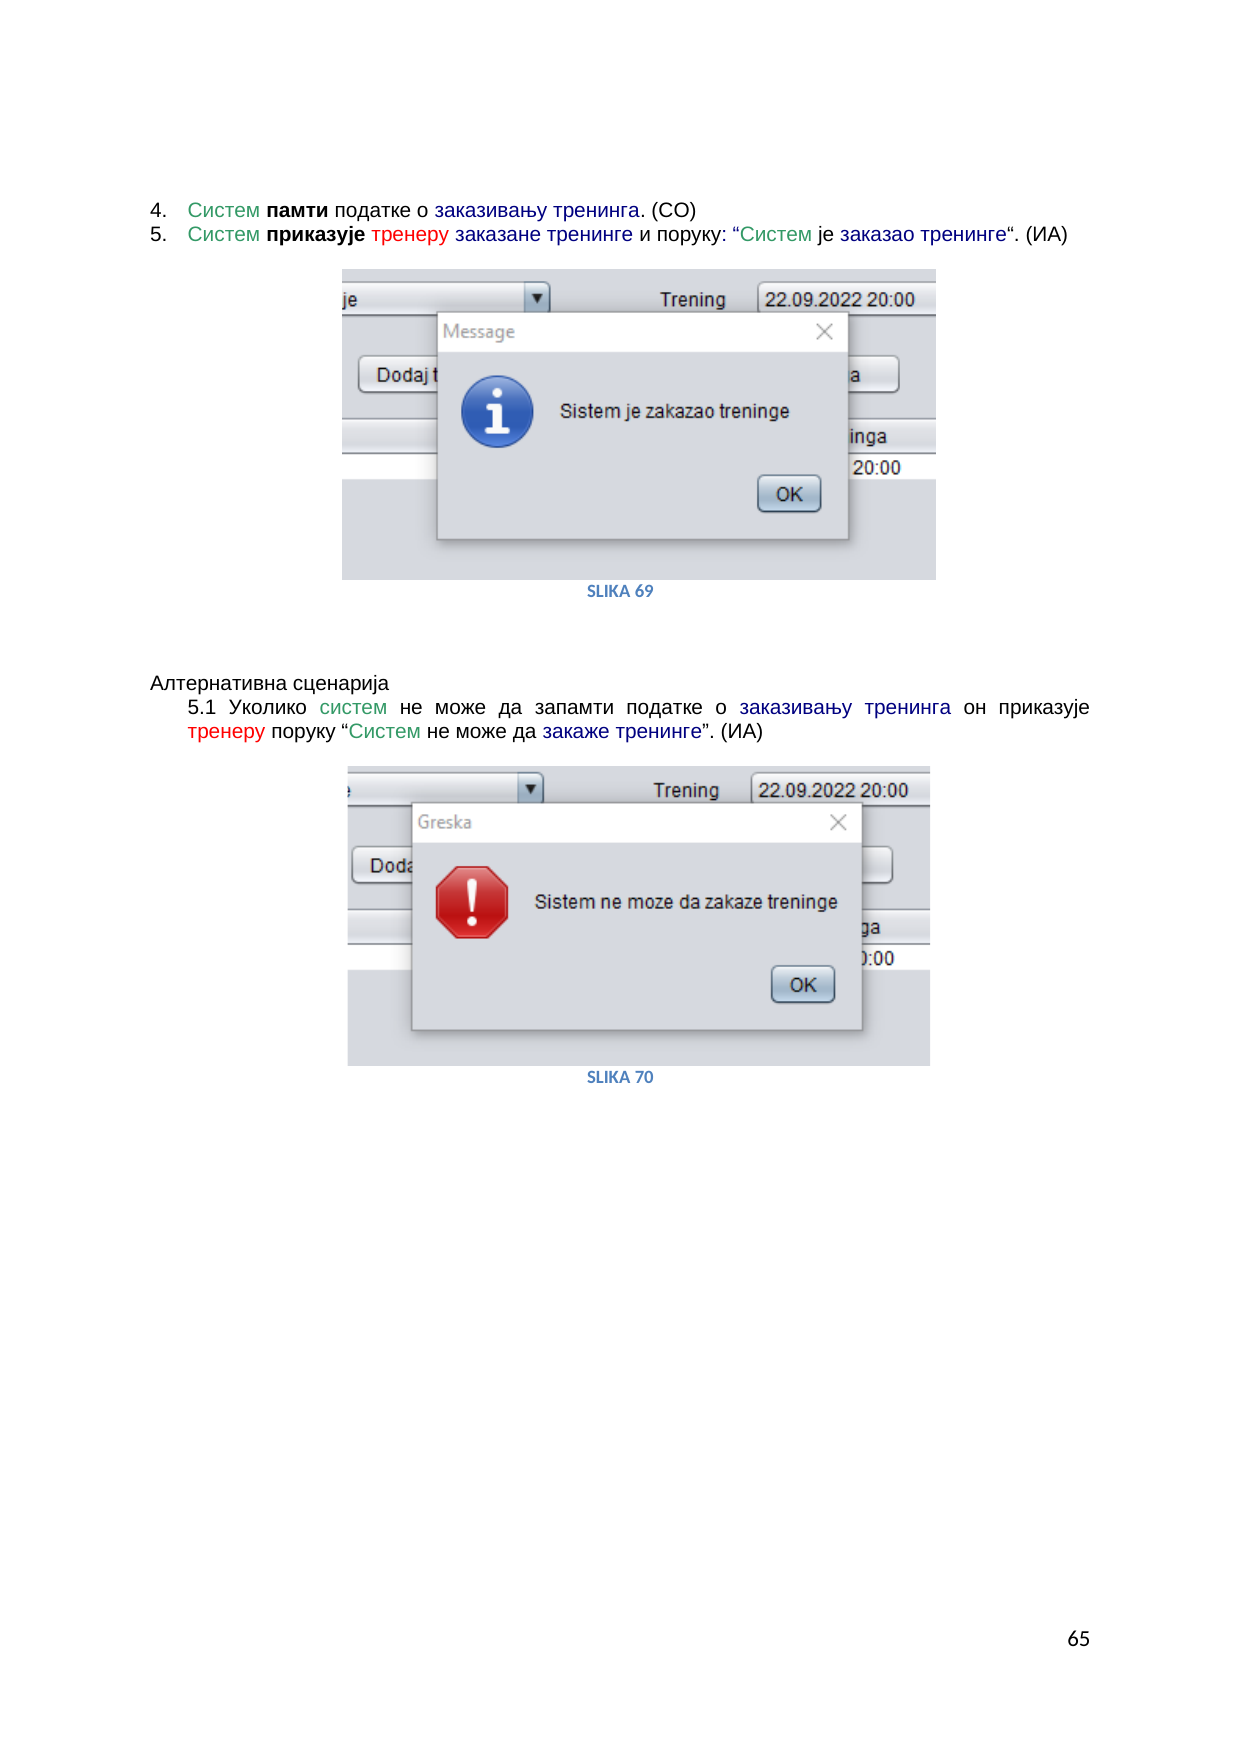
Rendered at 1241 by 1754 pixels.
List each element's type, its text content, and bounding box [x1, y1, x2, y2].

picture [347, 766, 931, 1066]
list Систем памти податке о заказивању тренинга. (СО) [150, 198, 1090, 222]
text SLIKA 69 [150, 579, 1090, 602]
text 5.1 Уколико систем не може да запамти податке о заказивању тренинга он приказује тренеру поруку “Систем не може да закаже тренингe”. (ИА) [187, 695, 1090, 743]
list Систем приказује тренеру заказане тренинге и поруку: “Систем је заказао тренингe“. (ИА) [150, 222, 1090, 246]
text Алтернативна сценарија [150, 671, 1090, 695]
picture [342, 269, 936, 580]
text SLIKA 70 [150, 1065, 1090, 1088]
